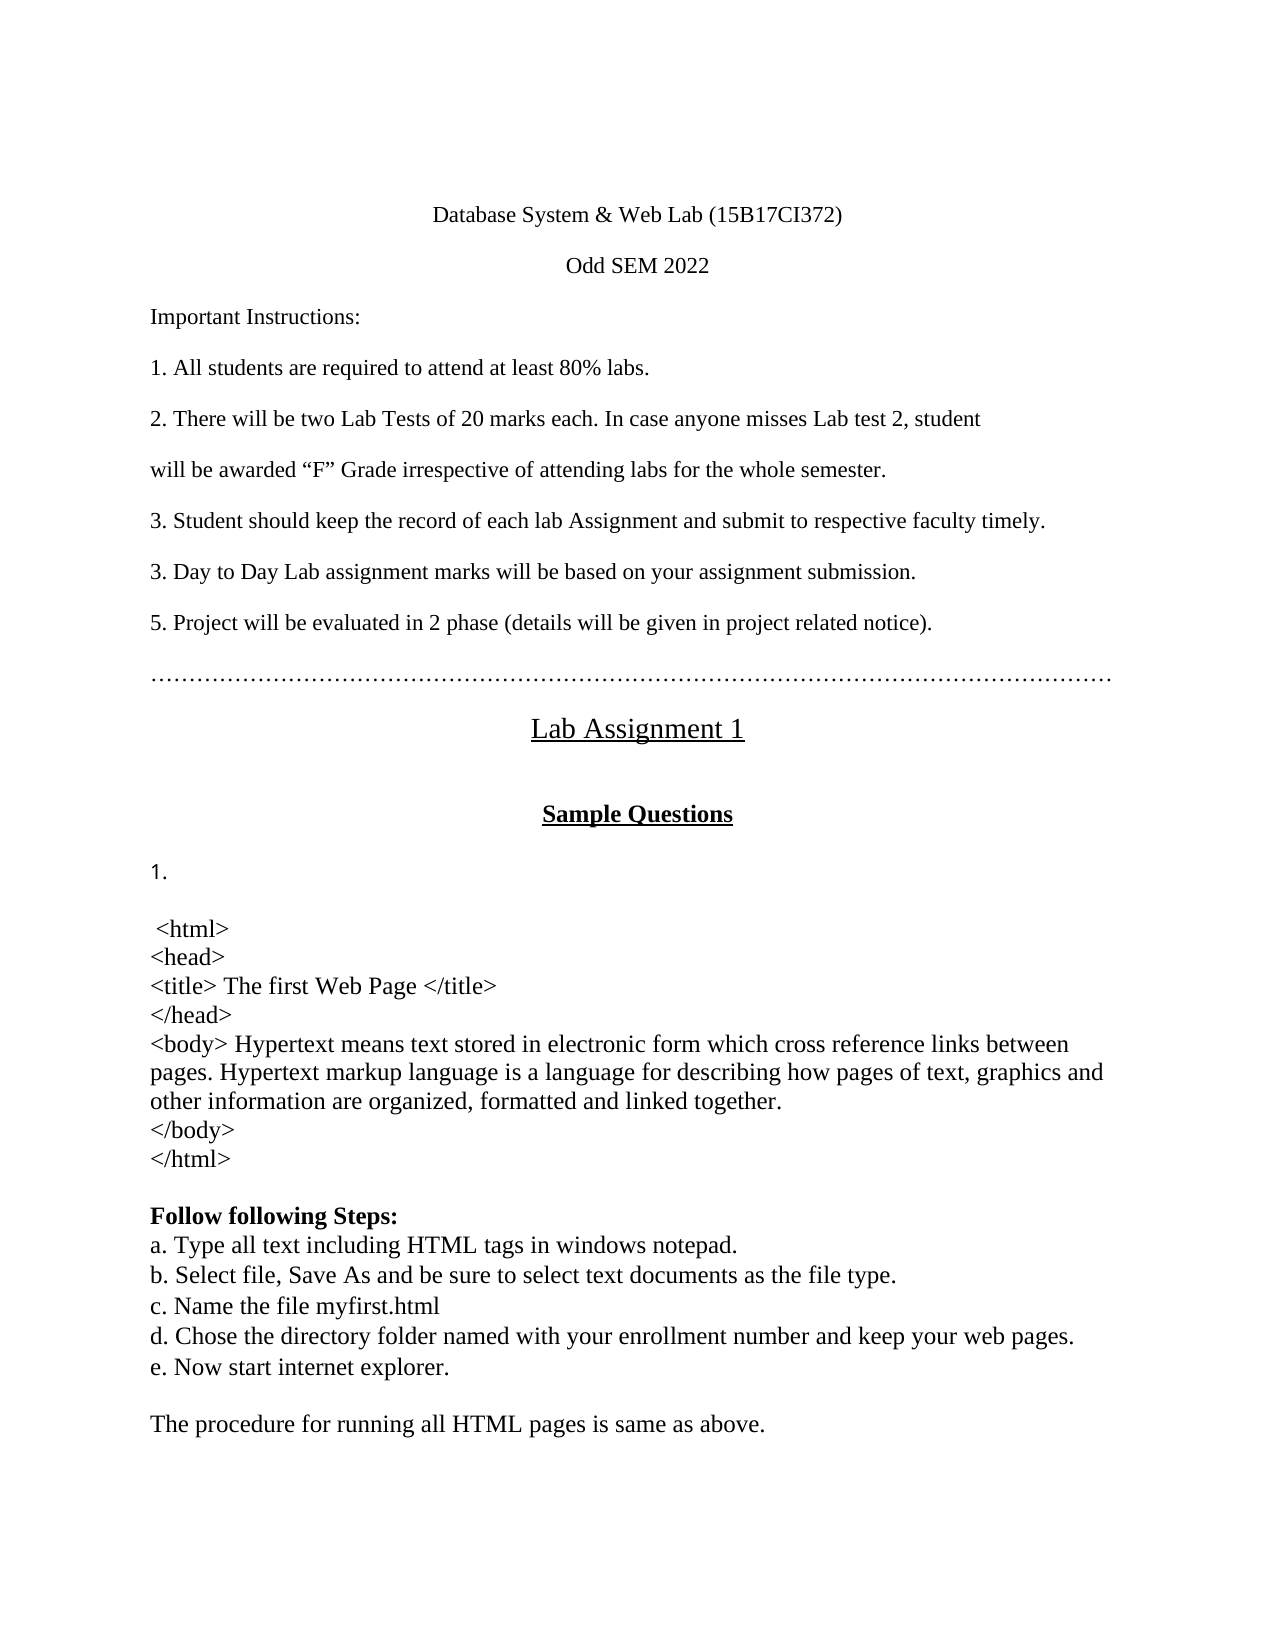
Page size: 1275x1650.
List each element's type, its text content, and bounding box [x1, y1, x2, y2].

text <head> [150, 942, 1125, 971]
text d. Chose the directory folder named with your enrollment number and keep your web pages. [150, 1321, 1125, 1350]
text 5. Project will be evaluated in 2 phase (details will be given in project related notice). [150, 609, 1125, 636]
text <html> [150, 914, 1125, 942]
text </head> [150, 1000, 1125, 1029]
text </html> [150, 1144, 1125, 1172]
text will be awarded “F” Grade irrespective of attending labs for the whole semester. [150, 456, 1125, 483]
text Lab Assignment 1 [150, 711, 1125, 745]
text The procedure for running all HTML pages is same as above. [150, 1409, 1125, 1438]
text 2. There will be two Lab Tests of 20 marks each. In case anyone misses Lab test 2, student [150, 405, 1125, 432]
text a. Type all text including HTML tags in windows notepad. [150, 1230, 1125, 1259]
text ……………………………………………………………………………………………………………… [150, 660, 1125, 687]
text 1. [150, 857, 1125, 885]
text Important Instructions: [150, 303, 1125, 329]
text Follow following Steps: [150, 1201, 1125, 1230]
text b. Select file, Save As and be sure to select text documents as the file type. [150, 1260, 1125, 1289]
text Odd SEM 2022 [150, 252, 1125, 278]
text </body> [150, 1115, 1125, 1144]
text <title> The first Web Page </title> [150, 971, 1125, 1000]
text c. Name the file myfirst.html [150, 1291, 1125, 1319]
text 3. Student should keep the record of each lab Assignment and submit to respective faculty timely. [150, 507, 1125, 534]
text <body> Hypertext means text stored in electronic form which cross reference links between pages. Hypertext markup language is a language for describing how pages of text, graphics and other information are organized, formatted and linked together. [150, 1029, 1125, 1115]
text 3. Day to Day Lab assignment marks will be based on your assignment submission. [150, 558, 1125, 585]
text Database System & Web Lab (15B17CI372) [150, 201, 1125, 227]
text e. Now start internet explorer. [150, 1352, 1125, 1380]
text Sample Questions [150, 799, 1125, 828]
text 1. All students are required to attend at least 80% labs. [150, 354, 1125, 381]
